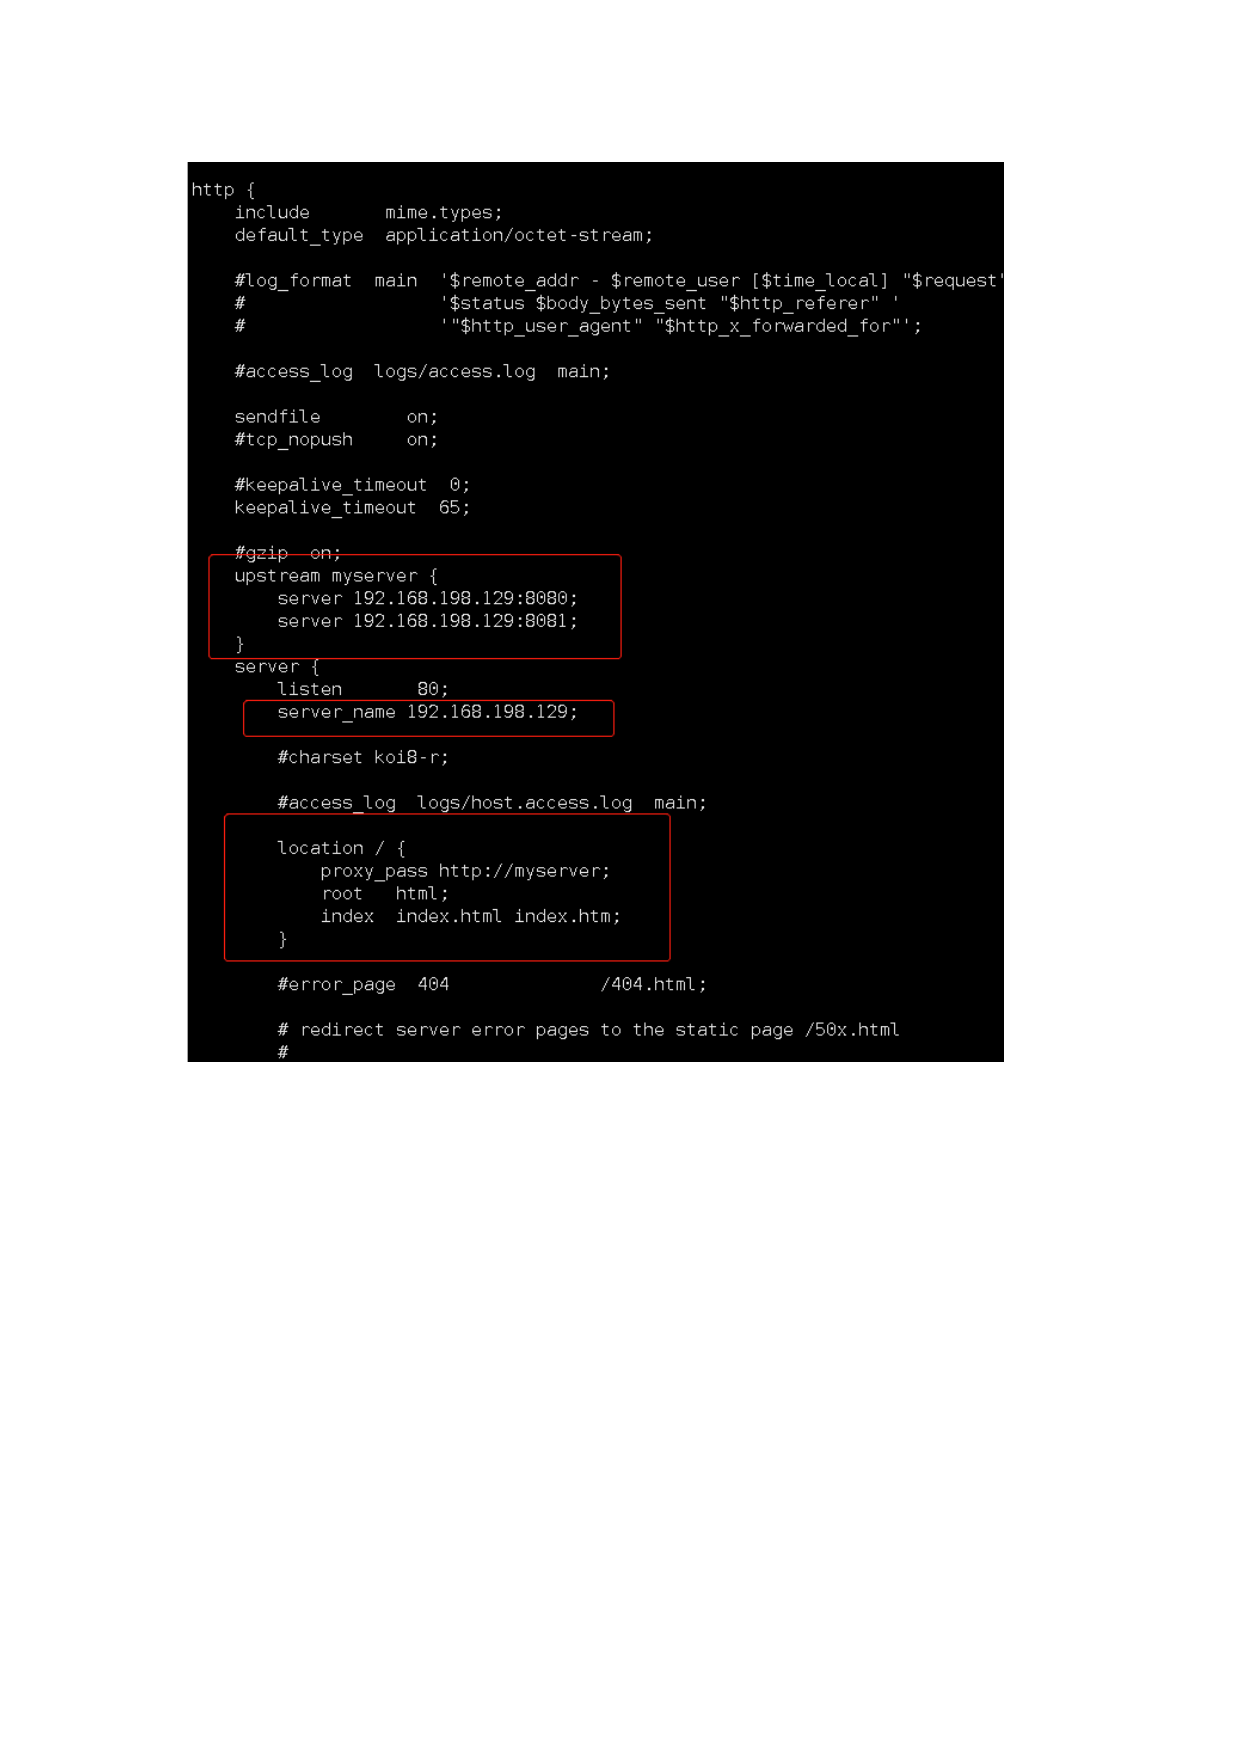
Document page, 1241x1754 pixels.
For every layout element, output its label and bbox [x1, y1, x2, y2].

picture [187, 162, 1004, 1062]
